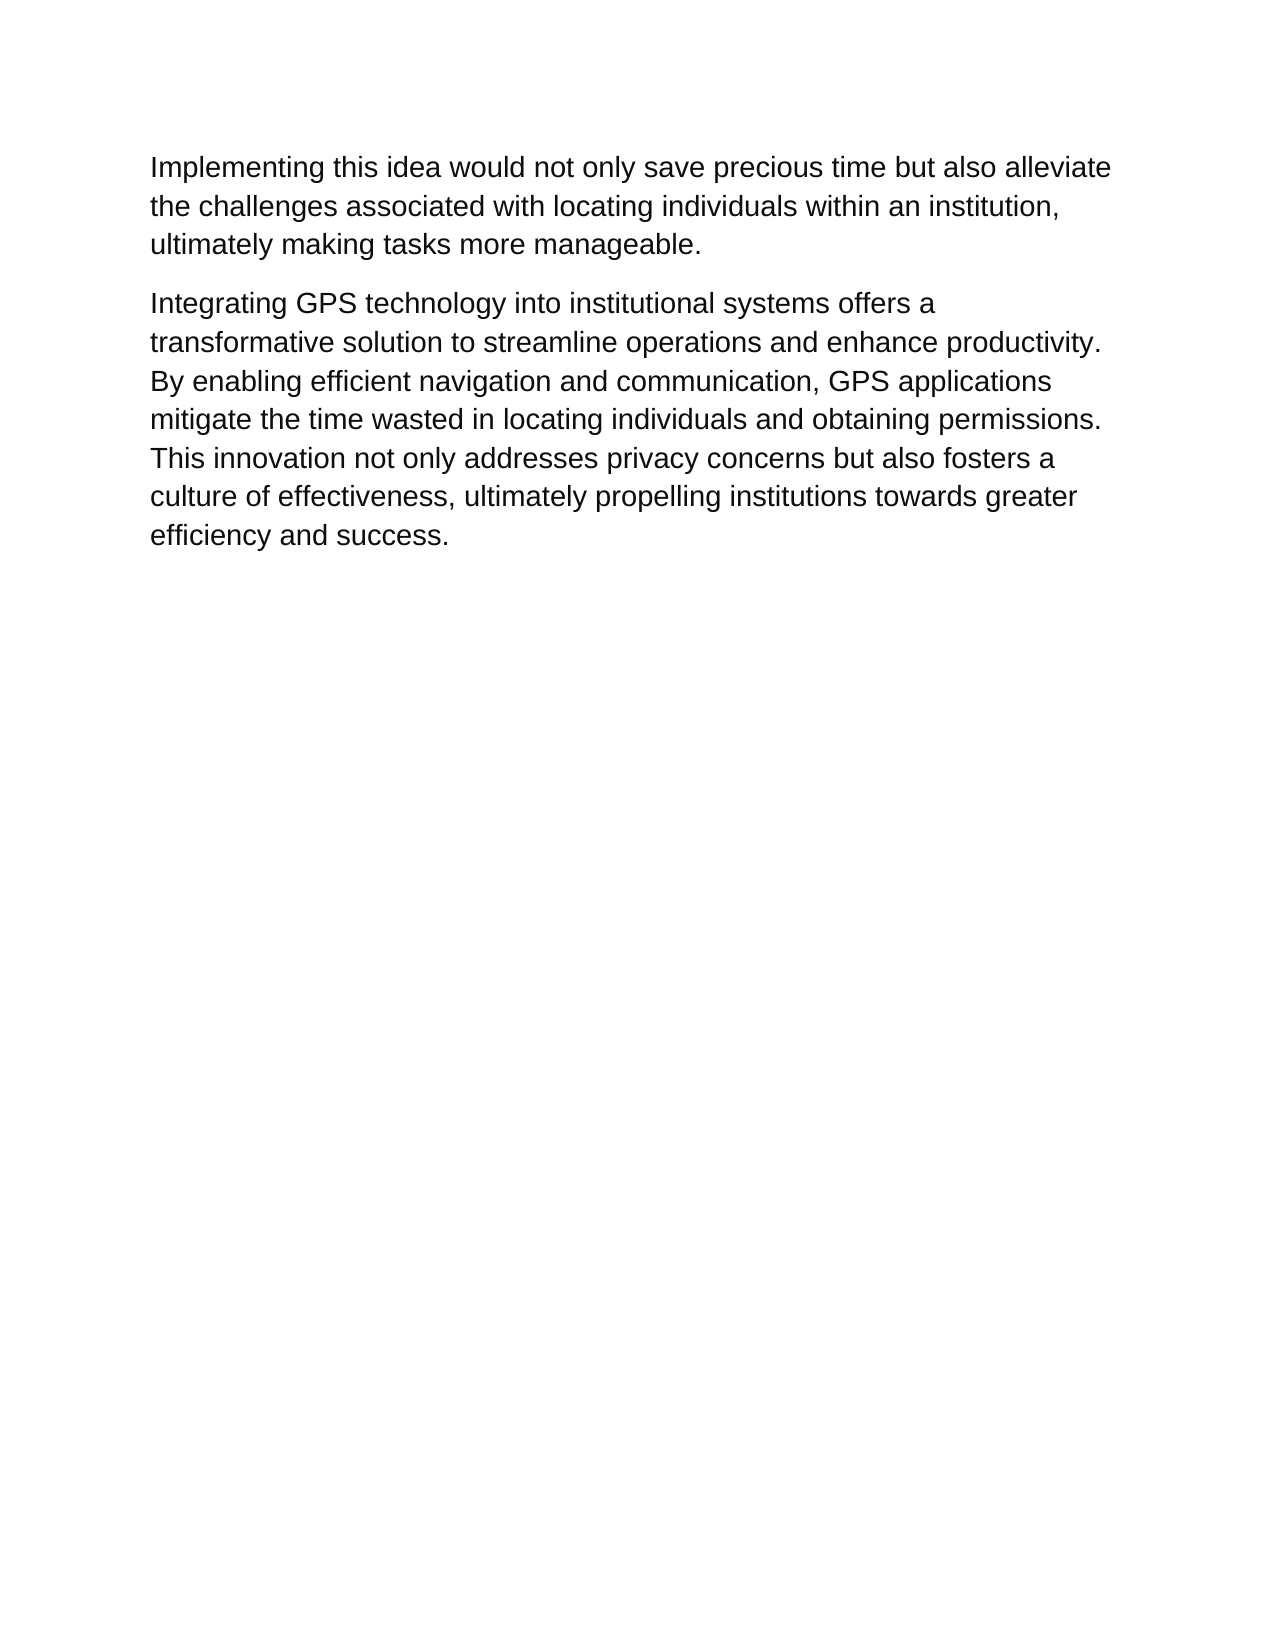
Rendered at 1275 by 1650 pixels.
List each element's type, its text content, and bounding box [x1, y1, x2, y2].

text Implementing this idea would not only save precious time but also alleviate the challenges associated with locating individuals within an institution, ultimately making tasks more manageable. [150, 150, 1125, 261]
text Integrating GPS technology into institutional systems offers a transformative solution to streamline operations and enhance productivity. By enabling efficient navigation and communication, GPS applications mitigate the time wasted in locating individuals and obtaining permissions. This innovation not only addresses privacy concerns but also fosters a culture of effectiveness, ultimately propelling institutions towards greater efficiency and success. [150, 286, 1125, 551]
